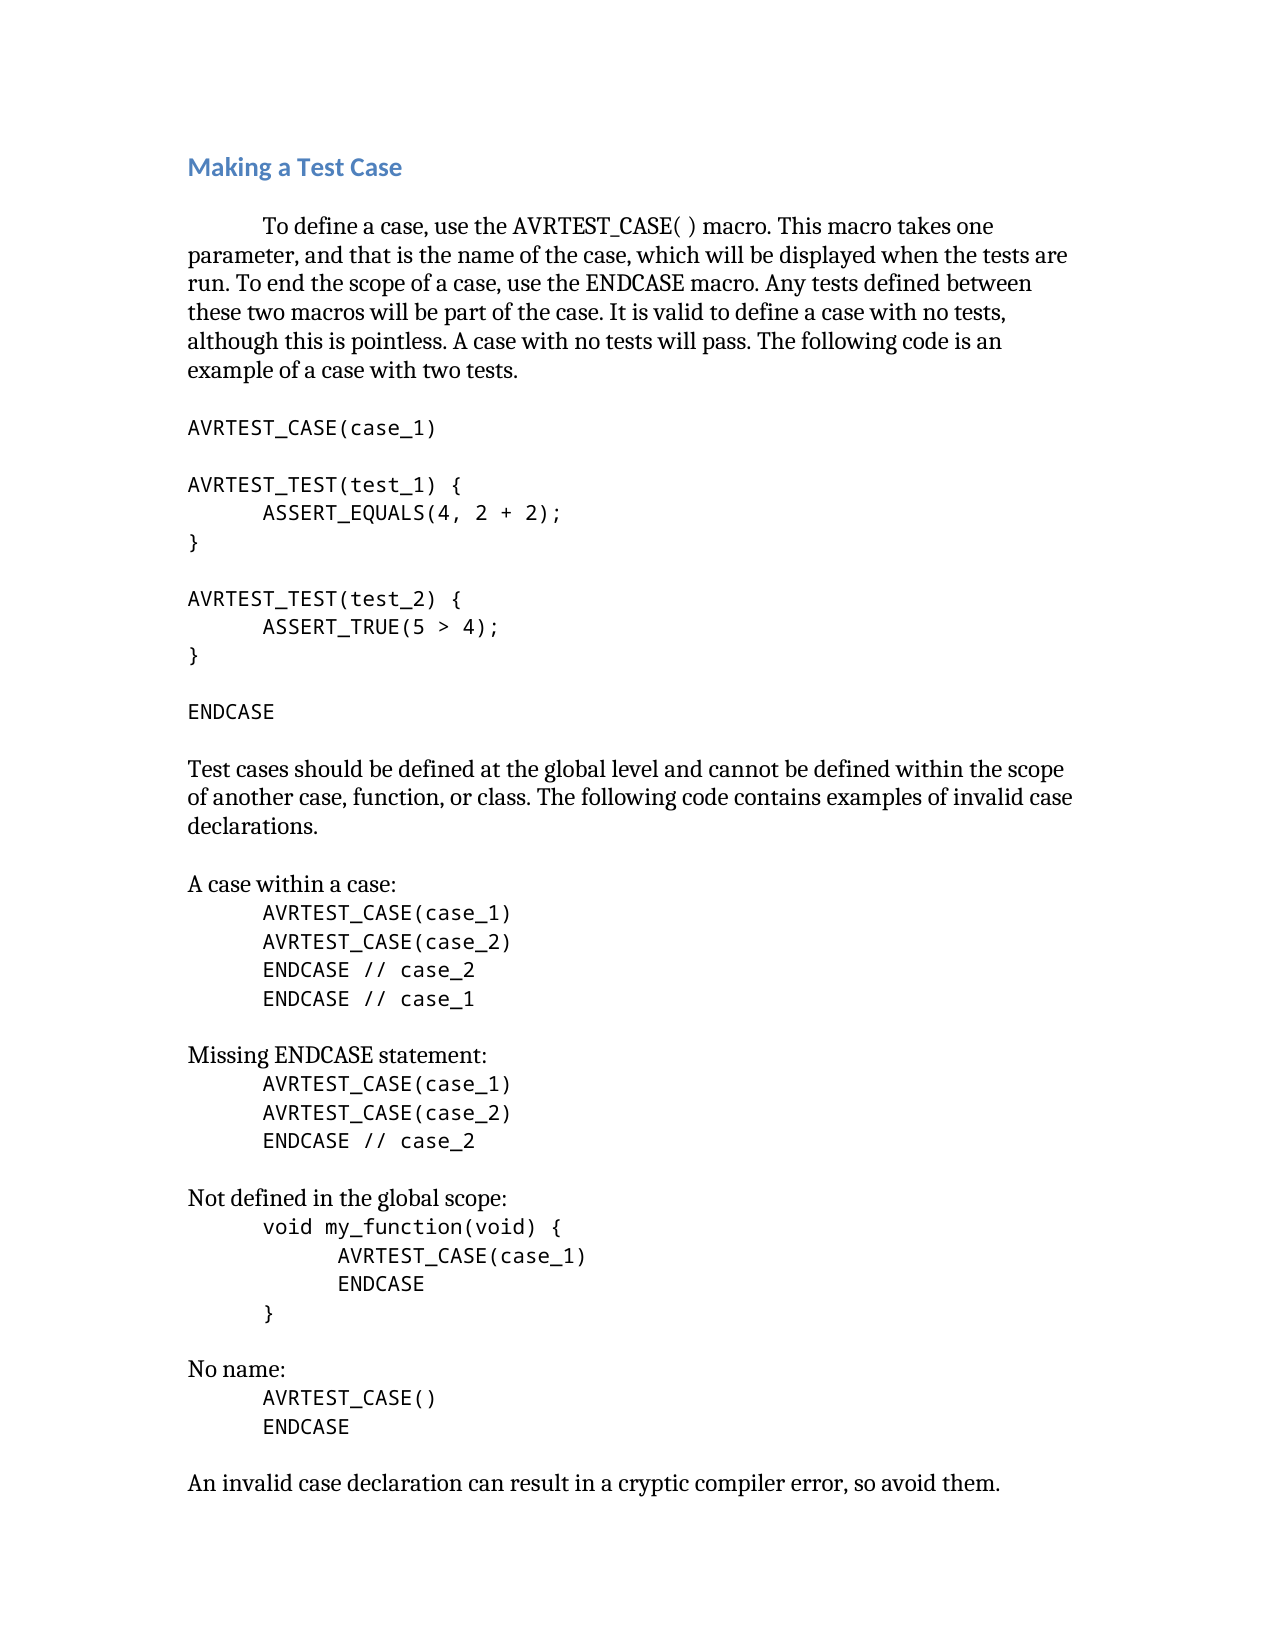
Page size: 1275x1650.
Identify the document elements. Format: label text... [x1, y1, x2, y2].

text AVRTEST_TEST(test_2) { [187, 584, 1087, 612]
text ENDCASE [262, 1269, 1087, 1298]
text ENDCASE [262, 1412, 1087, 1440]
text AVRTEST_CASE(case_2) [262, 1098, 1087, 1126]
text An invalid case declaration can result in a cryptic compiler error, so avoid them. [187, 1469, 1087, 1497]
text ENDCASE // case_2 [262, 1126, 1087, 1155]
text ENDCASE // case_2 [262, 955, 1087, 984]
text ASSERT_EQUALS(4, 2 + 2); [187, 498, 1087, 527]
text } [187, 641, 1087, 669]
text Not defined in the global scope: [187, 1184, 1087, 1212]
text AVRTEST_CASE(case_1) [262, 1069, 1087, 1098]
text ENDCASE [187, 697, 1087, 726]
text AVRTEST_CASE(case_1) [262, 1241, 1087, 1269]
text AVRTEST_CASE(case_2) [262, 927, 1087, 955]
text AVRTEST_CASE() [262, 1383, 1087, 1412]
text ASSERT_TRUE(5 > 4); [187, 612, 1087, 641]
text AVRTEST_CASE(case_1) [262, 898, 1087, 927]
text void my_function(void) { [187, 1212, 1087, 1241]
text ENDCASE // case_1 [262, 984, 1087, 1012]
text To define a case, use the AVRTEST_CASE( ) macro. This macro takes one parameter, and that is the name of the case, which will be displayed when the tests are run. To end the scope of a case, use the ENDCASE macro. Any tests defined between these two macros will be part of the case. It is valid to define a case with no tests, although this is pointless. A case with no tests will pass. The following code is an example of a case with two tests. [187, 212, 1087, 384]
text AVRTEST_CASE(case_1) [187, 413, 1087, 441]
text Missing ENDCASE statement: [187, 1041, 1087, 1069]
text Test cases should be defined at the global level and cannot be defined within the scope of another case, function, or class. The following code contains examples of invalid case declarations. [187, 754, 1087, 841]
text AVRTEST_TEST(test_1) { [187, 470, 1087, 498]
text } [262, 1298, 1087, 1326]
text No name: [187, 1354, 1087, 1383]
text } [187, 527, 1087, 555]
text A case within a case: [187, 869, 1087, 898]
subtitle Making a Test Case [187, 150, 1087, 183]
